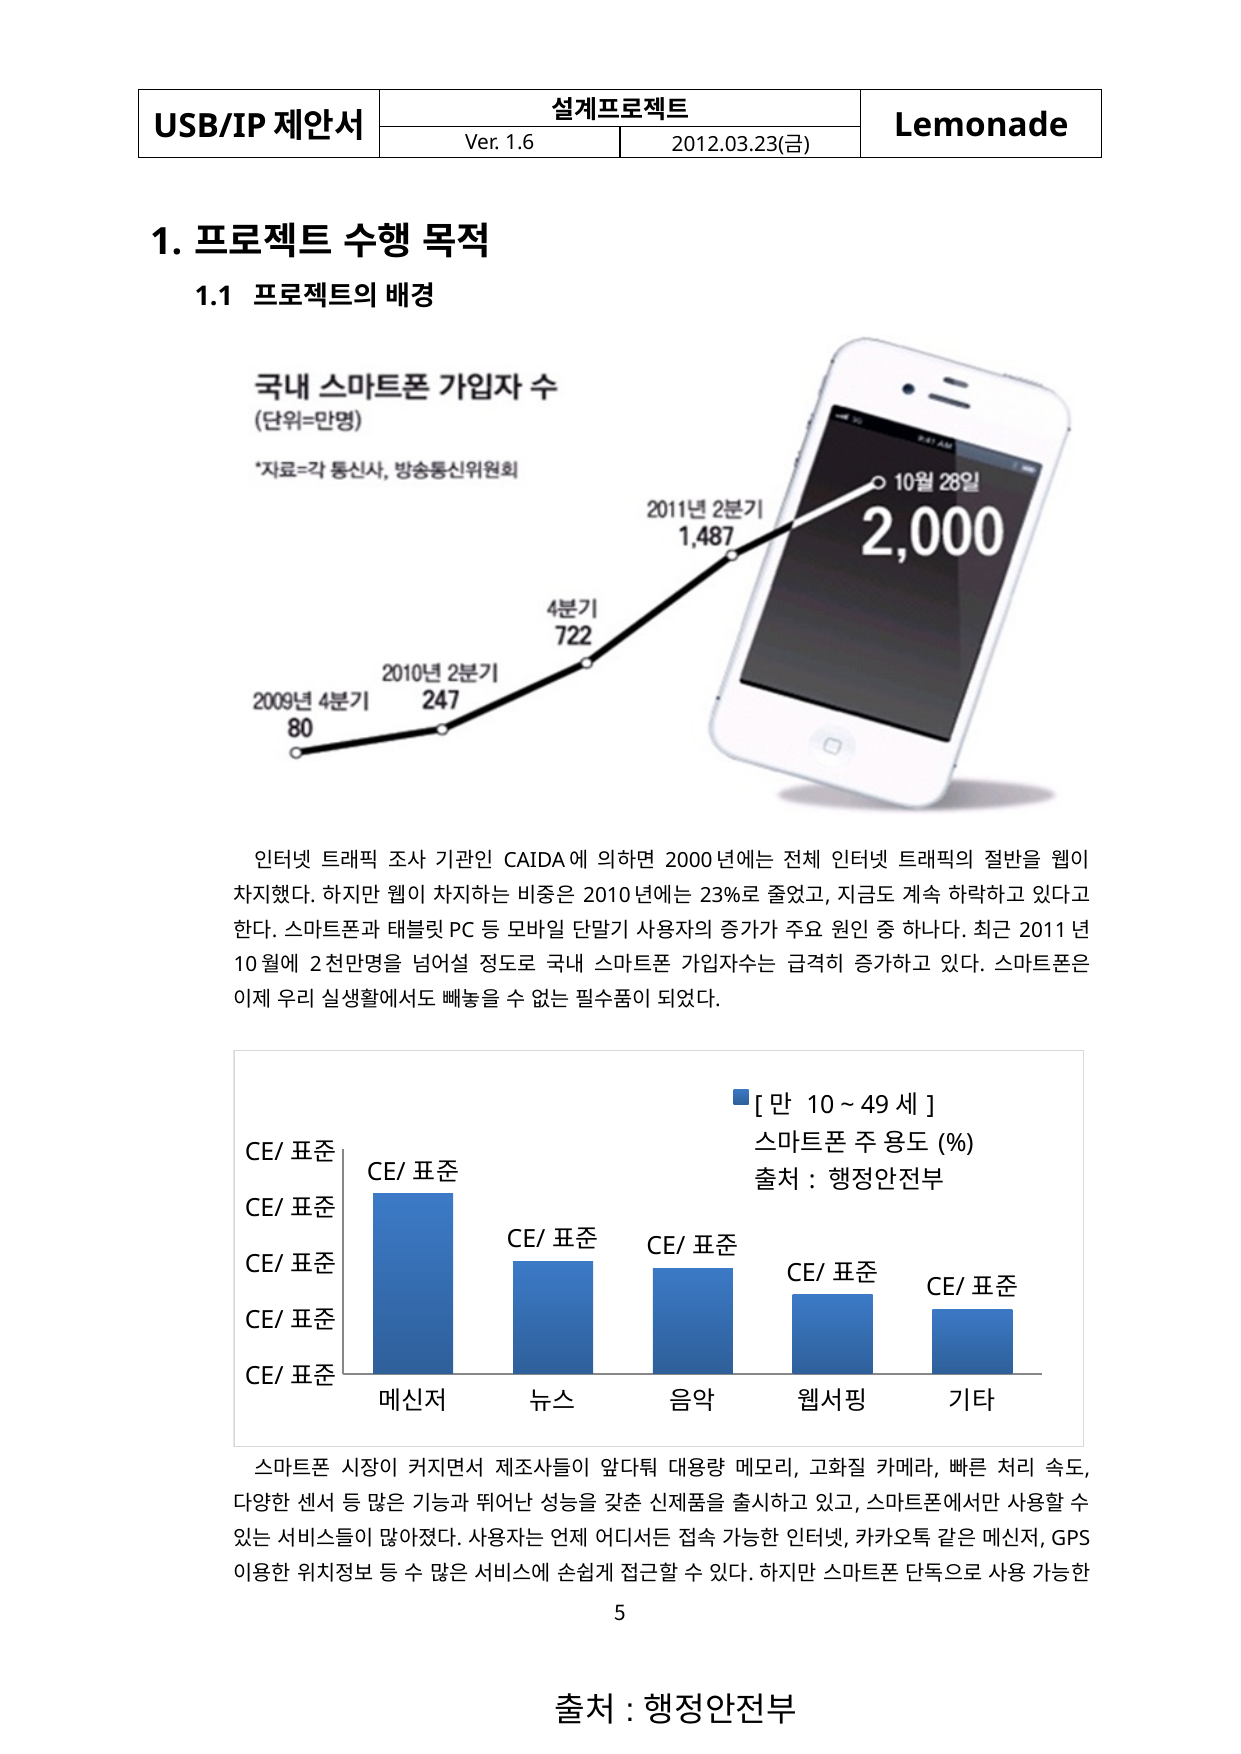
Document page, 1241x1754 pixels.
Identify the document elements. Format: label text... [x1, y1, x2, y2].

list 프로젝트의 배경 [194, 274, 1090, 313]
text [233, 1452, 1090, 1586]
picture [241, 332, 1081, 829]
text 인터넷 트래픽 조사 기관인 CAIDA에 의하면 2000년에는 전체 인터넷 트래픽의 절반을 웹이 차지했다. 하지만 웹이 차지하는 비중은 2010년에는 23%로 줄었고, 지금도 계속 하락하고 있다고 한다. 스마트폰과 태블릿PC 등 모바일 단말기 사용자의 증가가 주요 원인 중 하나다. 최근 2011년 10월에 2천만명을 넘어설 정도로 국내 스마트폰 가입자수는 급격히 증가하고 있다. 스마트폰은 이제 우리 실생활에서도 빼놓을 수 없는 필수품이 되었다. [233, 843, 1090, 1013]
list 프로젝트 수행 목적 [150, 211, 1090, 266]
